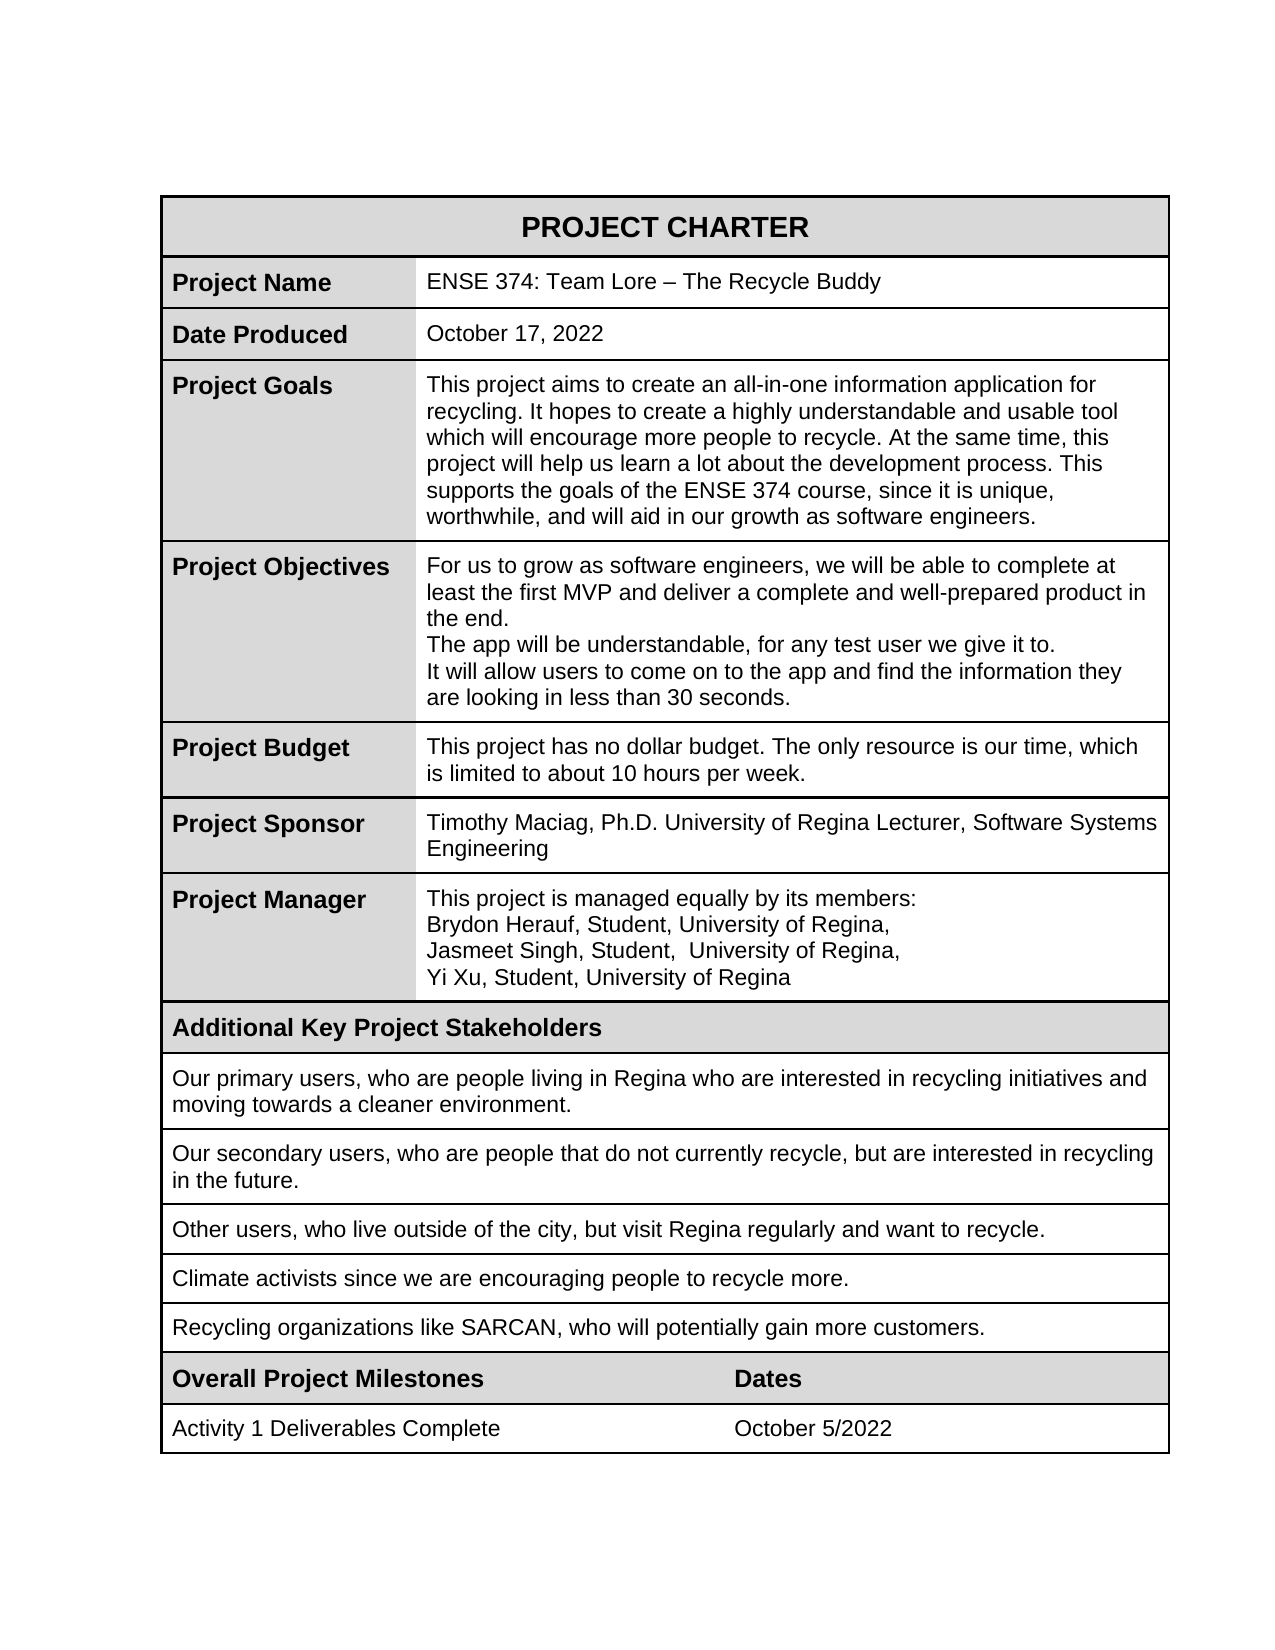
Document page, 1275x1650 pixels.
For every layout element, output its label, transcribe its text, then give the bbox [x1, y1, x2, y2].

table_cell This project aims to create an all-in-one information application for recycling. It hopes to create a highly understandable and usable tool which will encourage more people to recycle. At the same time, this project will help us learn a lot about the development process. This supports the goals of the ENSE 374 course, since it is unique, worthwhile, and will aid in our growth as software engineers. [416, 361, 1168, 540]
table_cell Additional Key Project Stakeholders [163, 1003, 1168, 1052]
table_cell October 5/2022 [724, 1405, 1168, 1452]
table_cell Project Name [163, 258, 416, 307]
table_cell Activity 1 Deliverables Complete [163, 1405, 724, 1452]
table_header PROJECT CHARTER [163, 198, 1168, 255]
table_cell Our secondary users, who are people that do not currently recycle, but are interested in recycling in the future. [163, 1130, 1168, 1203]
table_cell For us to grow as software engineers, we will be able to complete at least the first MVP and deliver a complete and well-prepared product in the end. The app will be understandable, for any test user we give it to. It will allow users to come on to the app and find the information they are looking in less than 30 seconds. [416, 542, 1168, 721]
table_cell Recycling organizations like SARCAN, who will potentially gain more customers. [163, 1304, 1168, 1351]
table_cell Project Sponsor [163, 799, 416, 872]
table_cell Project Objectives [163, 542, 416, 721]
table_cell This project is managed equally by its members: Brydon Herauf, Student, University of Regina, Jasmeet Singh, Student, University of Regina, Yi Xu, Student, University of Regina [416, 874, 1168, 1000]
table_cell Dates [724, 1353, 1168, 1403]
table_cell ENSE 374: Team Lore – The Recycle Buddy [416, 258, 1168, 307]
table_cell Date Produced [163, 309, 416, 359]
table_cell This project has no dollar budget. The only resource is our time, which is limited to about 10 hours per week. [416, 723, 1168, 796]
table_cell Our primary users, who are people living in Regina who are interested in recycling initiatives and moving towards a cleaner environment. [163, 1054, 1168, 1128]
table_cell Overall Project Milestones [163, 1353, 724, 1403]
table_cell Project Manager [163, 874, 416, 1000]
table_cell Other users, who live outside of the city, but visit Regina regularly and want to recycle. [163, 1205, 1168, 1253]
table_cell October 17, 2022 [416, 309, 1168, 359]
table_cell Timothy Maciag, Ph.D. University of Regina Lecturer, Software Systems Engineering [416, 799, 1168, 872]
table_cell Climate activists since we are encouraging people to recycle more. [163, 1255, 1168, 1302]
table_cell Project Budget [163, 723, 416, 796]
table_cell Project Goals [163, 361, 416, 540]
